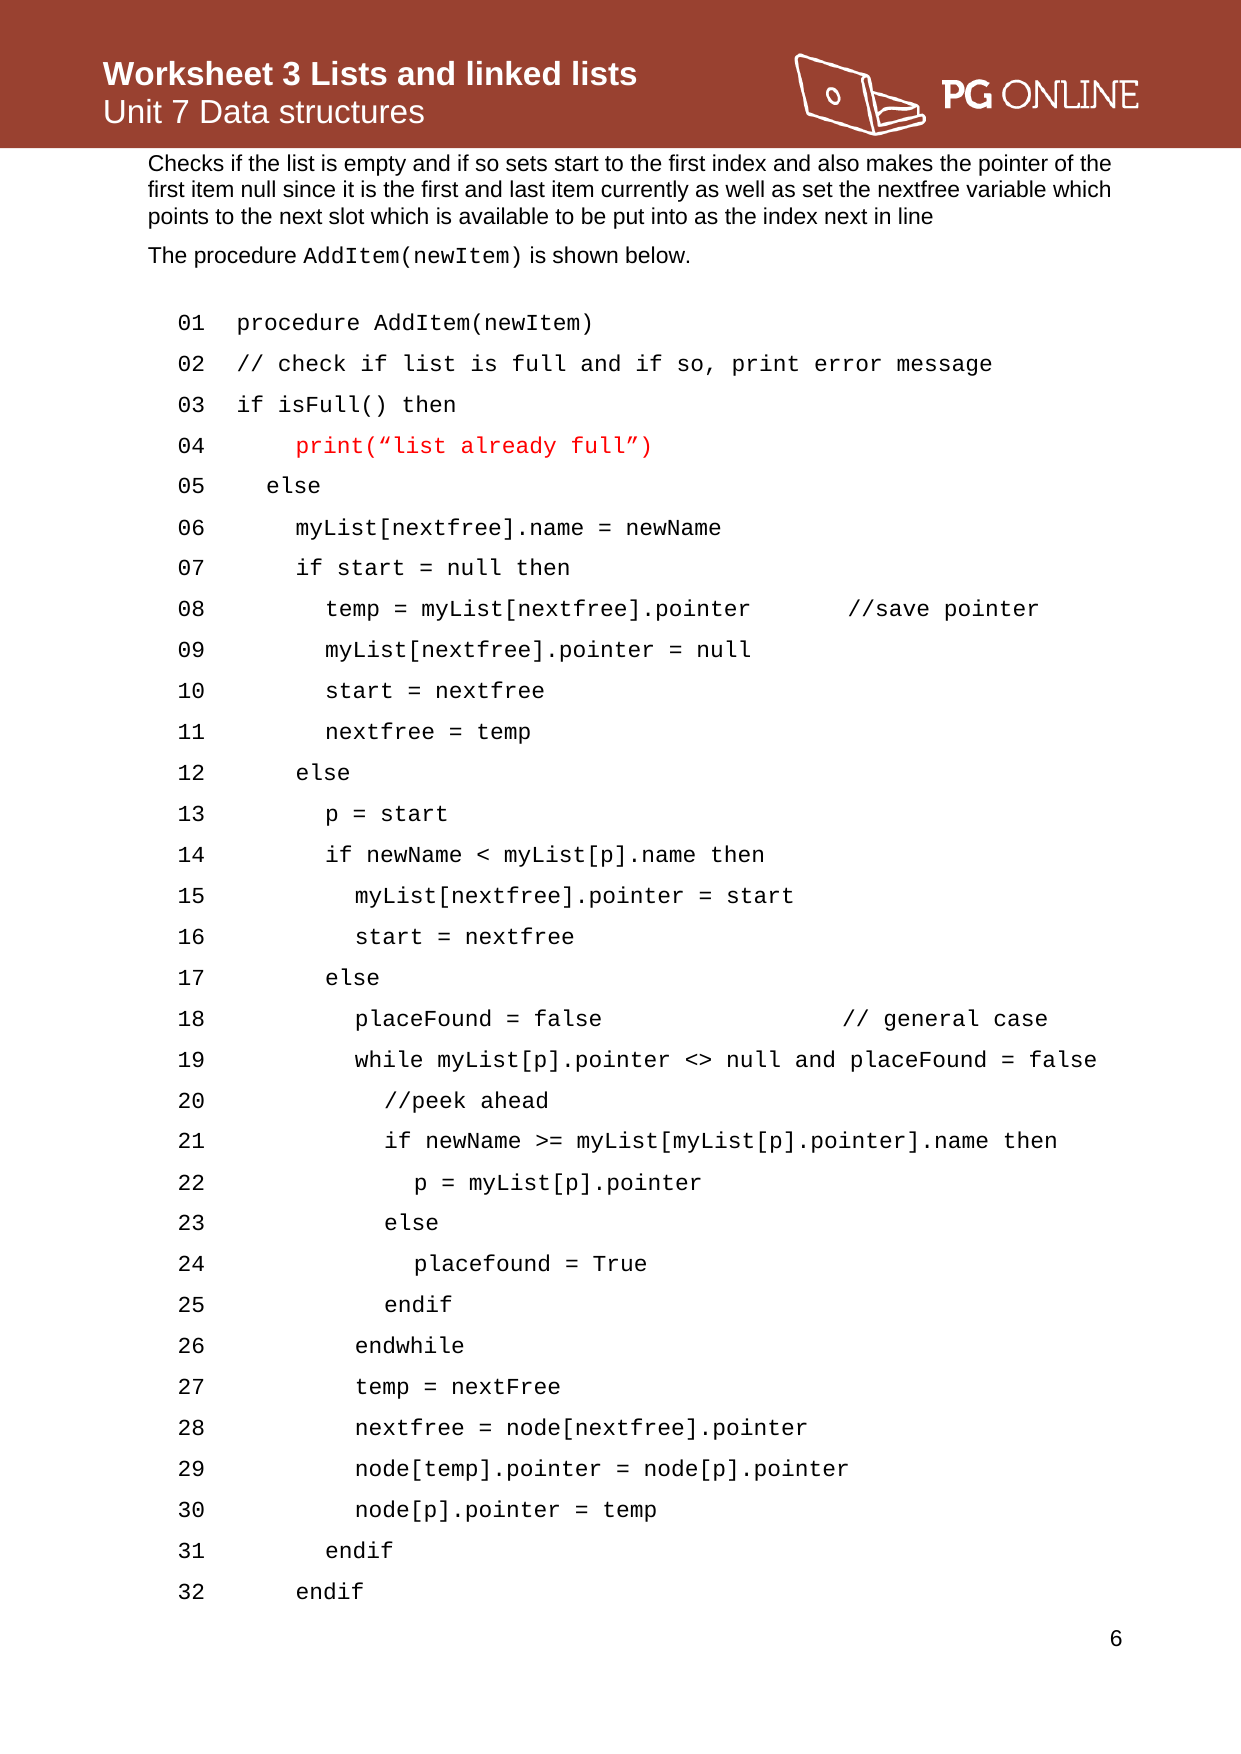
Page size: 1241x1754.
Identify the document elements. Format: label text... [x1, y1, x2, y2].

text 25 endif [177, 1294, 1122, 1319]
text 29 node[temp].pointer = node[p].pointer [177, 1457, 1122, 1483]
text 19 while myList[p].pointer <> null and placeFound = false [177, 1048, 1122, 1074]
text 15 myList[nextfree].pointer = start [177, 884, 1122, 910]
text 01 procedure AddItem(newItem) [177, 311, 1122, 337]
text 09 myList[nextfree].pointer = null [177, 639, 1122, 664]
text Checks if the list is empty and if so sets start to the first index and also makes the pointer of the first item null since it is the first and last item currently as well as set the nextfree variable which points to the next slot which is available to be put into as the index next in line [148, 150, 1122, 229]
text 23 else [177, 1212, 1122, 1238]
text 20 //peek ahead [177, 1089, 1122, 1115]
text 31 endif [177, 1539, 1122, 1565]
text 05 else [177, 475, 1122, 501]
text 28 nextfree = node[nextfree].pointer [177, 1416, 1122, 1442]
text 27 temp = nextFree [177, 1376, 1122, 1401]
text 18 placeFound = false // general case [177, 1007, 1122, 1033]
text 16 start = nextfree [177, 925, 1122, 951]
text 26 endwhile [177, 1334, 1122, 1361]
text 08 temp = myList[nextfree].pointer //save pointer [177, 598, 1122, 624]
picture [794, 53, 1139, 136]
text 30 node[p].pointer = temp [177, 1498, 1122, 1524]
text The procedure AddItem(newItem) is shown below. [148, 242, 1122, 270]
text 12 else [177, 761, 1122, 787]
text 02 // check if list is full and if so, print error message [177, 352, 1122, 378]
text 21 if newName >= myList[myList[p].pointer].name then [177, 1130, 1122, 1156]
text 17 else [177, 966, 1122, 992]
text 04 print(“list already full”) [177, 434, 1122, 460]
text 06 myList[nextfree].name = newName [177, 516, 1122, 542]
text 24 placefound = True [177, 1253, 1122, 1279]
text 03 if isFull() then [177, 393, 1122, 419]
text 10 start = nextfree [177, 679, 1122, 706]
text 32 endif [177, 1580, 1122, 1606]
text 13 p = start [177, 802, 1122, 828]
text 11 nextfree = temp [177, 721, 1122, 746]
text 07 if start = null then [177, 557, 1122, 583]
text 14 if newName < myList[p].name then [177, 843, 1122, 869]
text 22 p = myList[p].pointer [177, 1171, 1122, 1197]
